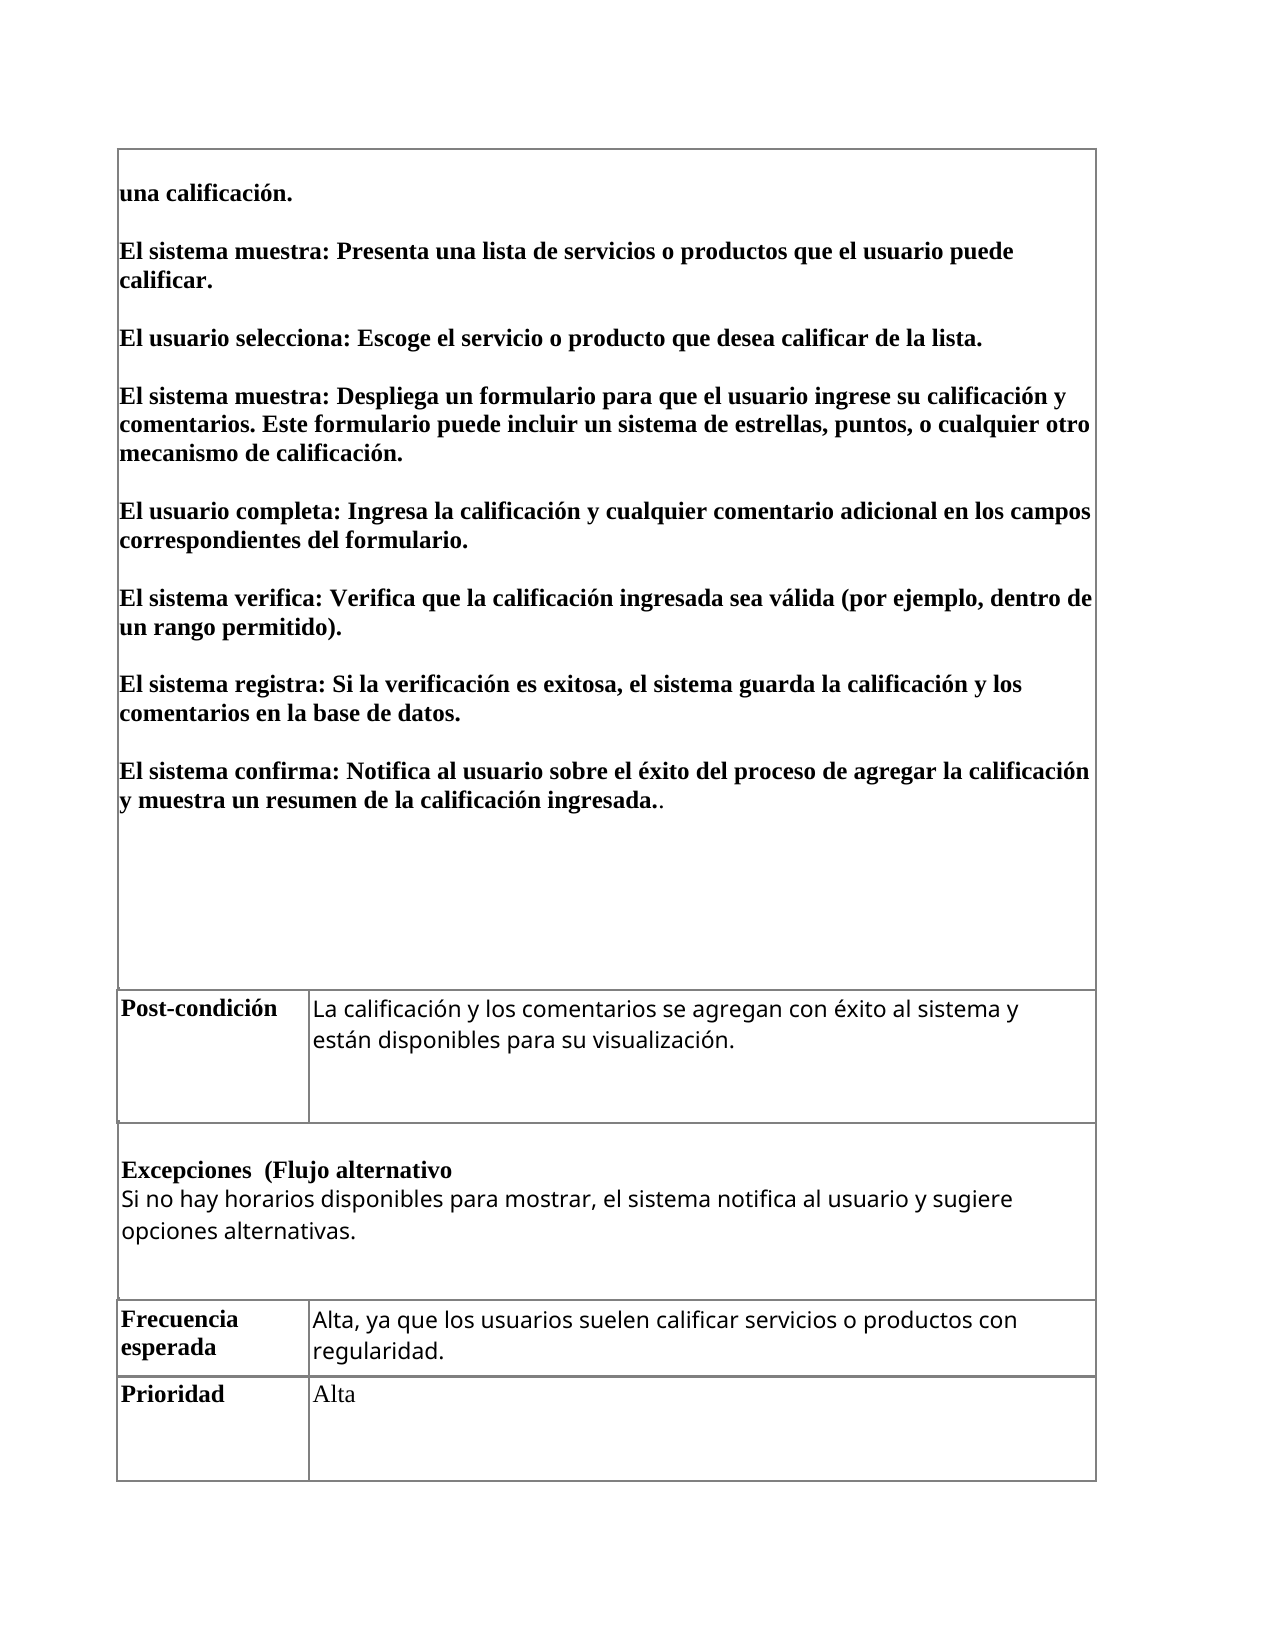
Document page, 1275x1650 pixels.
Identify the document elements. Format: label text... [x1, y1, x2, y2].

table_cell Alta, ya que los usuarios suelen calificar servicios o productos con regularidad. [310, 1301, 1095, 1375]
table_cell Alta [310, 1378, 1095, 1480]
table_cell Prioridad [118, 1378, 308, 1480]
table_cell La calificación y los comentarios se agregan con éxito al sistema y están disponibles para su visualización. [310, 991, 1095, 1122]
table_cell Excepciones (Flujo alternativo Si no hay horarios disponibles para mostrar, el sistema notifica al usuario y sugiere opciones alternativas. [119, 1124, 1095, 1299]
table_cell Frecuencia esperada [118, 1301, 308, 1375]
table_cell Post-condición [118, 991, 308, 1122]
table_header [119, 150, 1095, 989]
